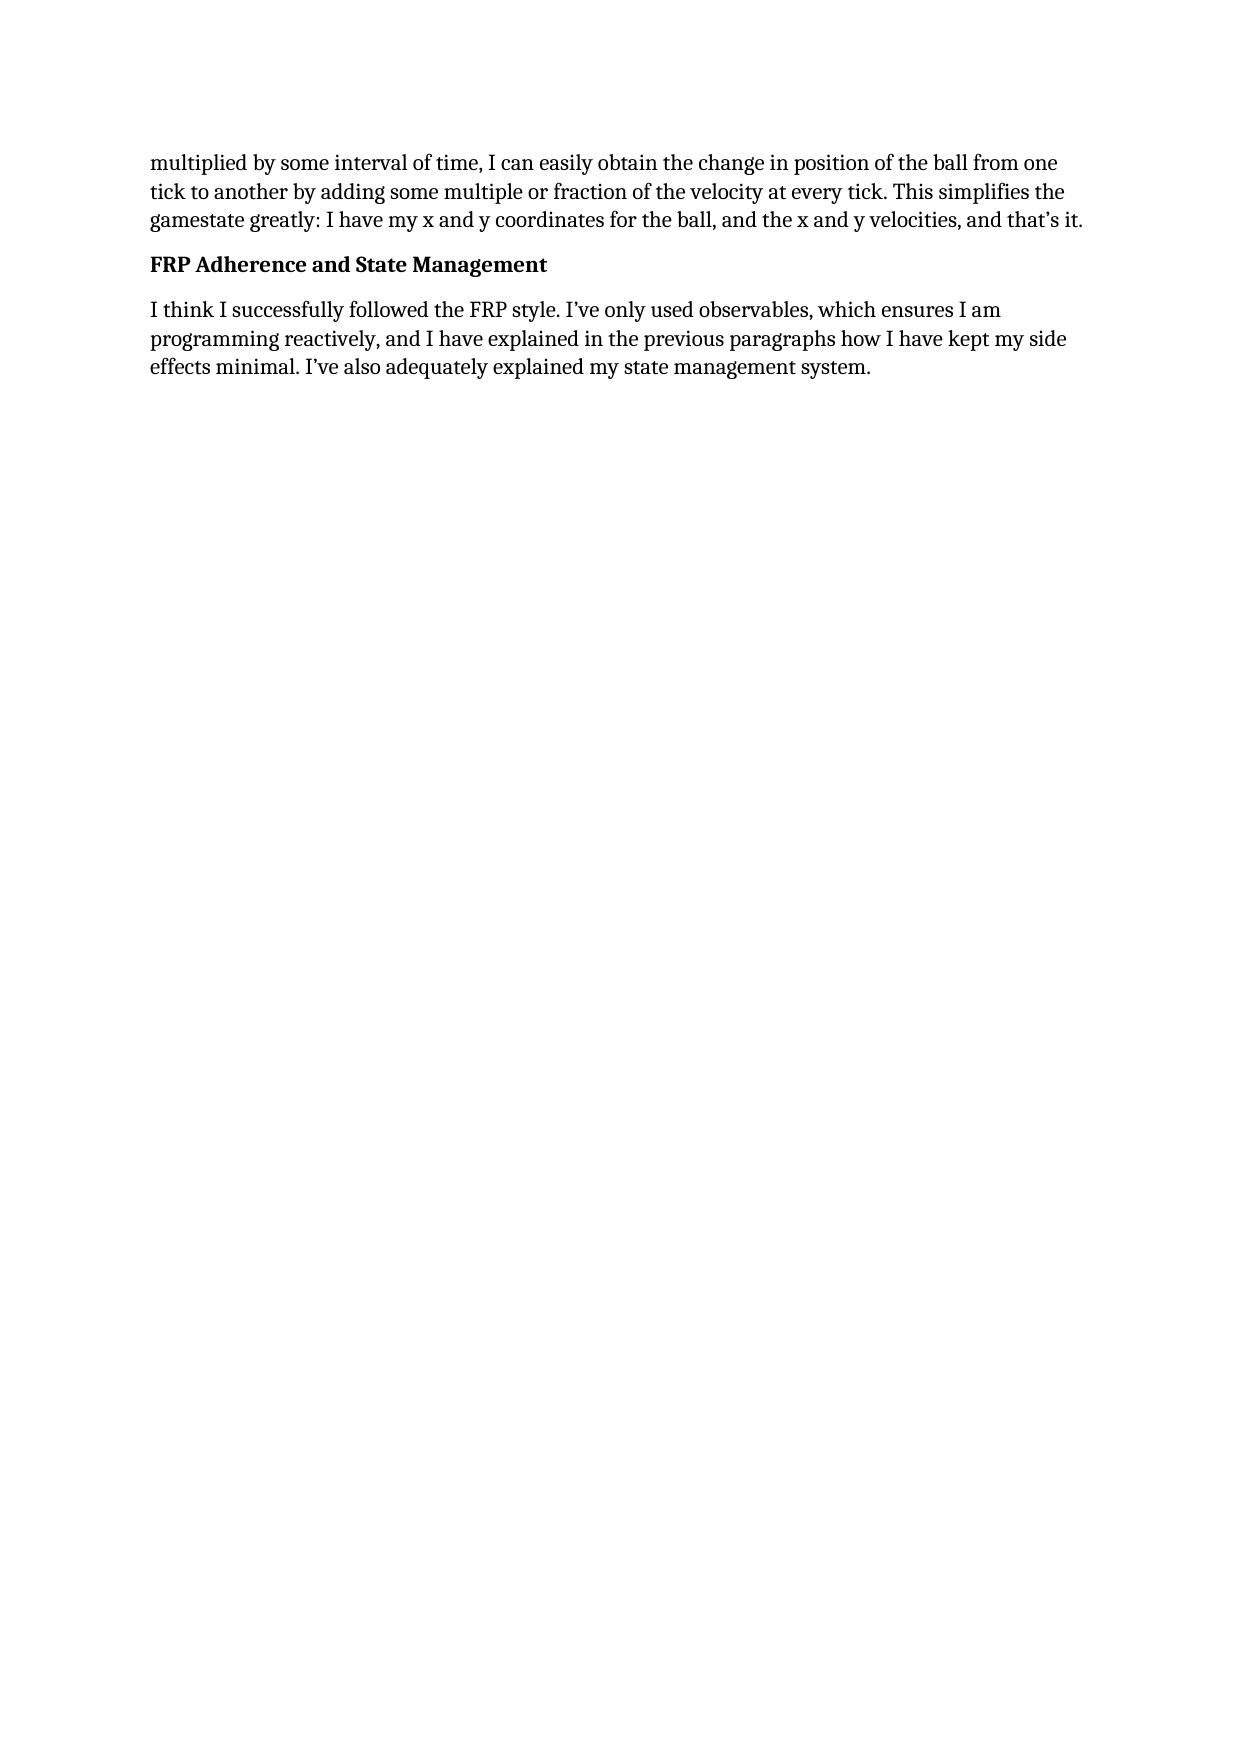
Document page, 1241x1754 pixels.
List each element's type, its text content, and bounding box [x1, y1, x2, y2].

text FRP Adherence and State Management [150, 252, 1090, 278]
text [150, 150, 1090, 233]
text I think I successfully followed the FRP style. I’ve only used observables, which ensures I am programming reactively, and I have explained in the previous paragraphs how I have kept my side effects minimal. I’ve also adequately explained my state management system. [150, 297, 1090, 380]
